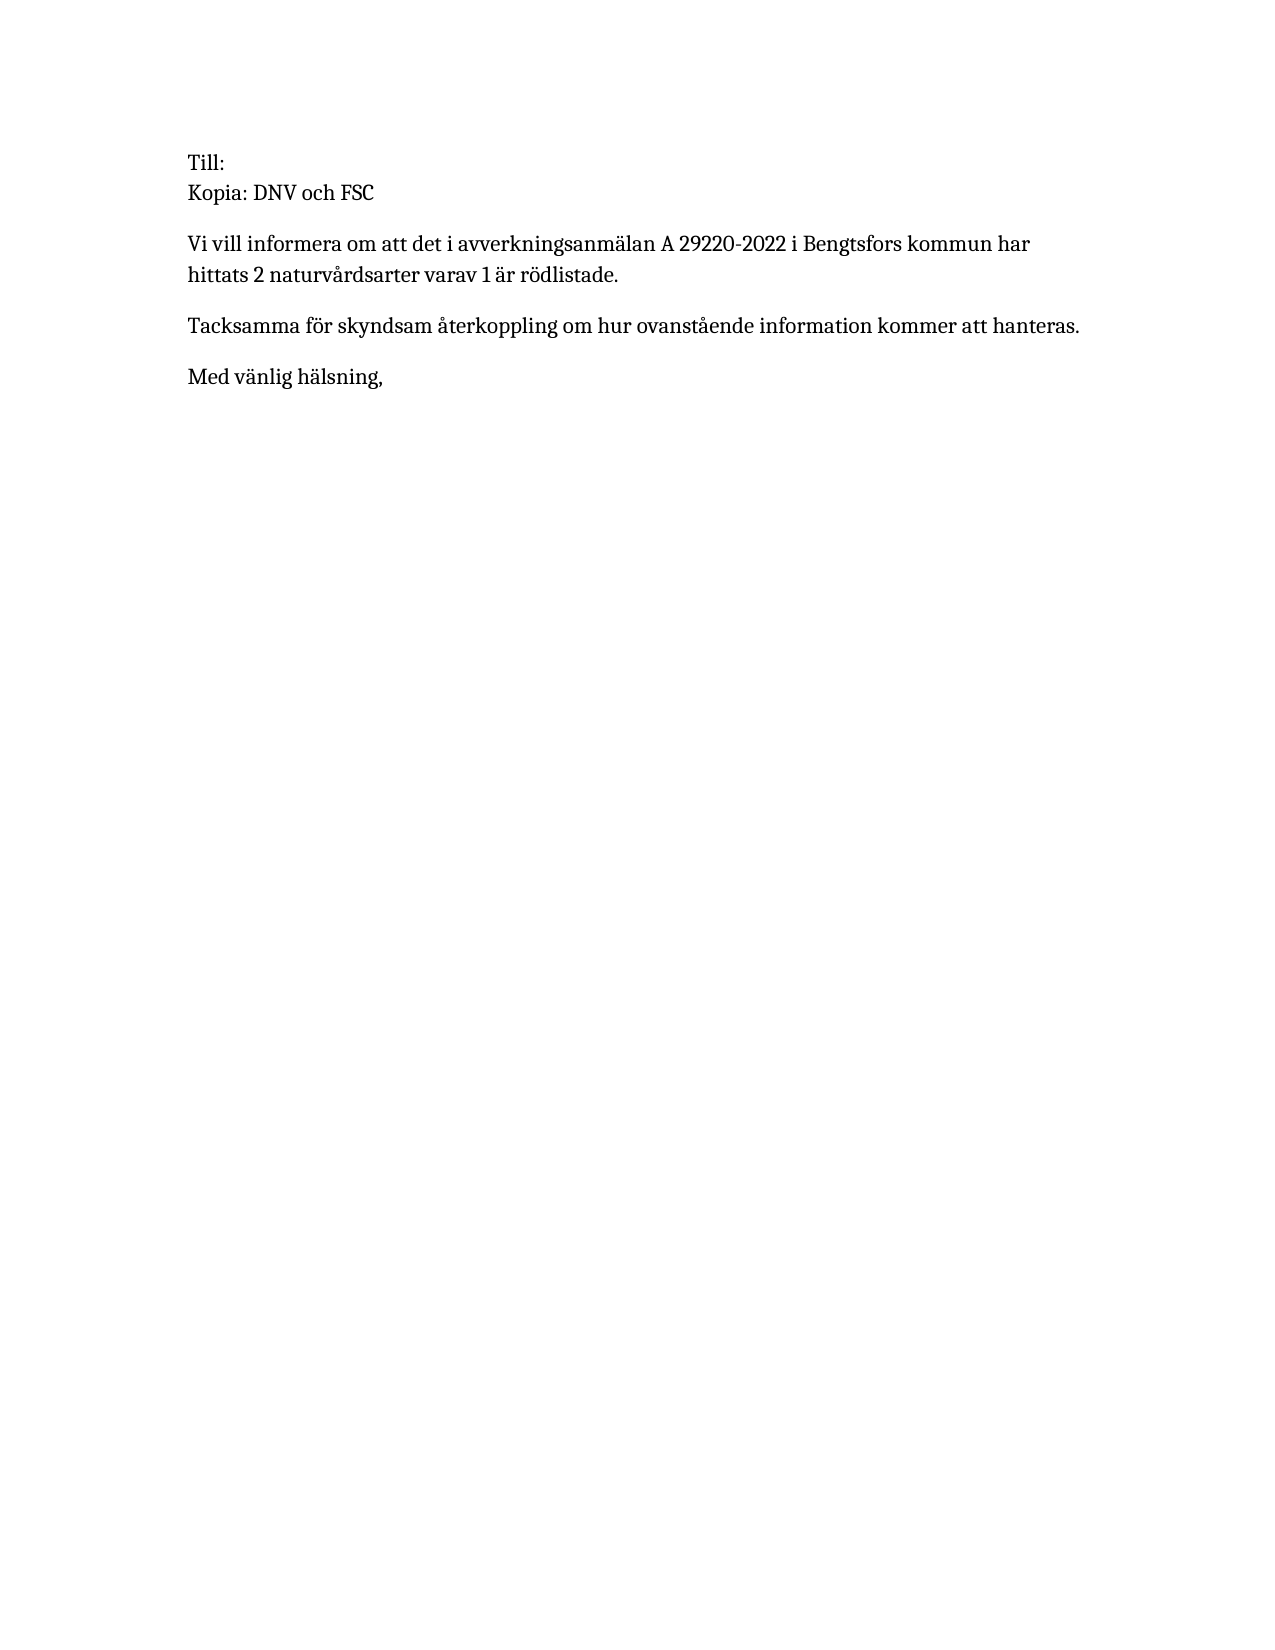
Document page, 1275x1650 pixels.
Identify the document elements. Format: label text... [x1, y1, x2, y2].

text Vi vill informera om att det i avverkningsanmälan A 29220-2022 i Bengtsfors kommun har hittats 2 naturvårdsarter varav 1 är rödlistade. [187, 231, 1087, 288]
text Till: Kopia: DNV och FSC [187, 150, 1087, 207]
text Tacksamma för skyndsam återkoppling om hur ovanstående information kommer att hanteras. [187, 312, 1087, 339]
text Med vänlig hälsning, [187, 363, 1087, 420]
